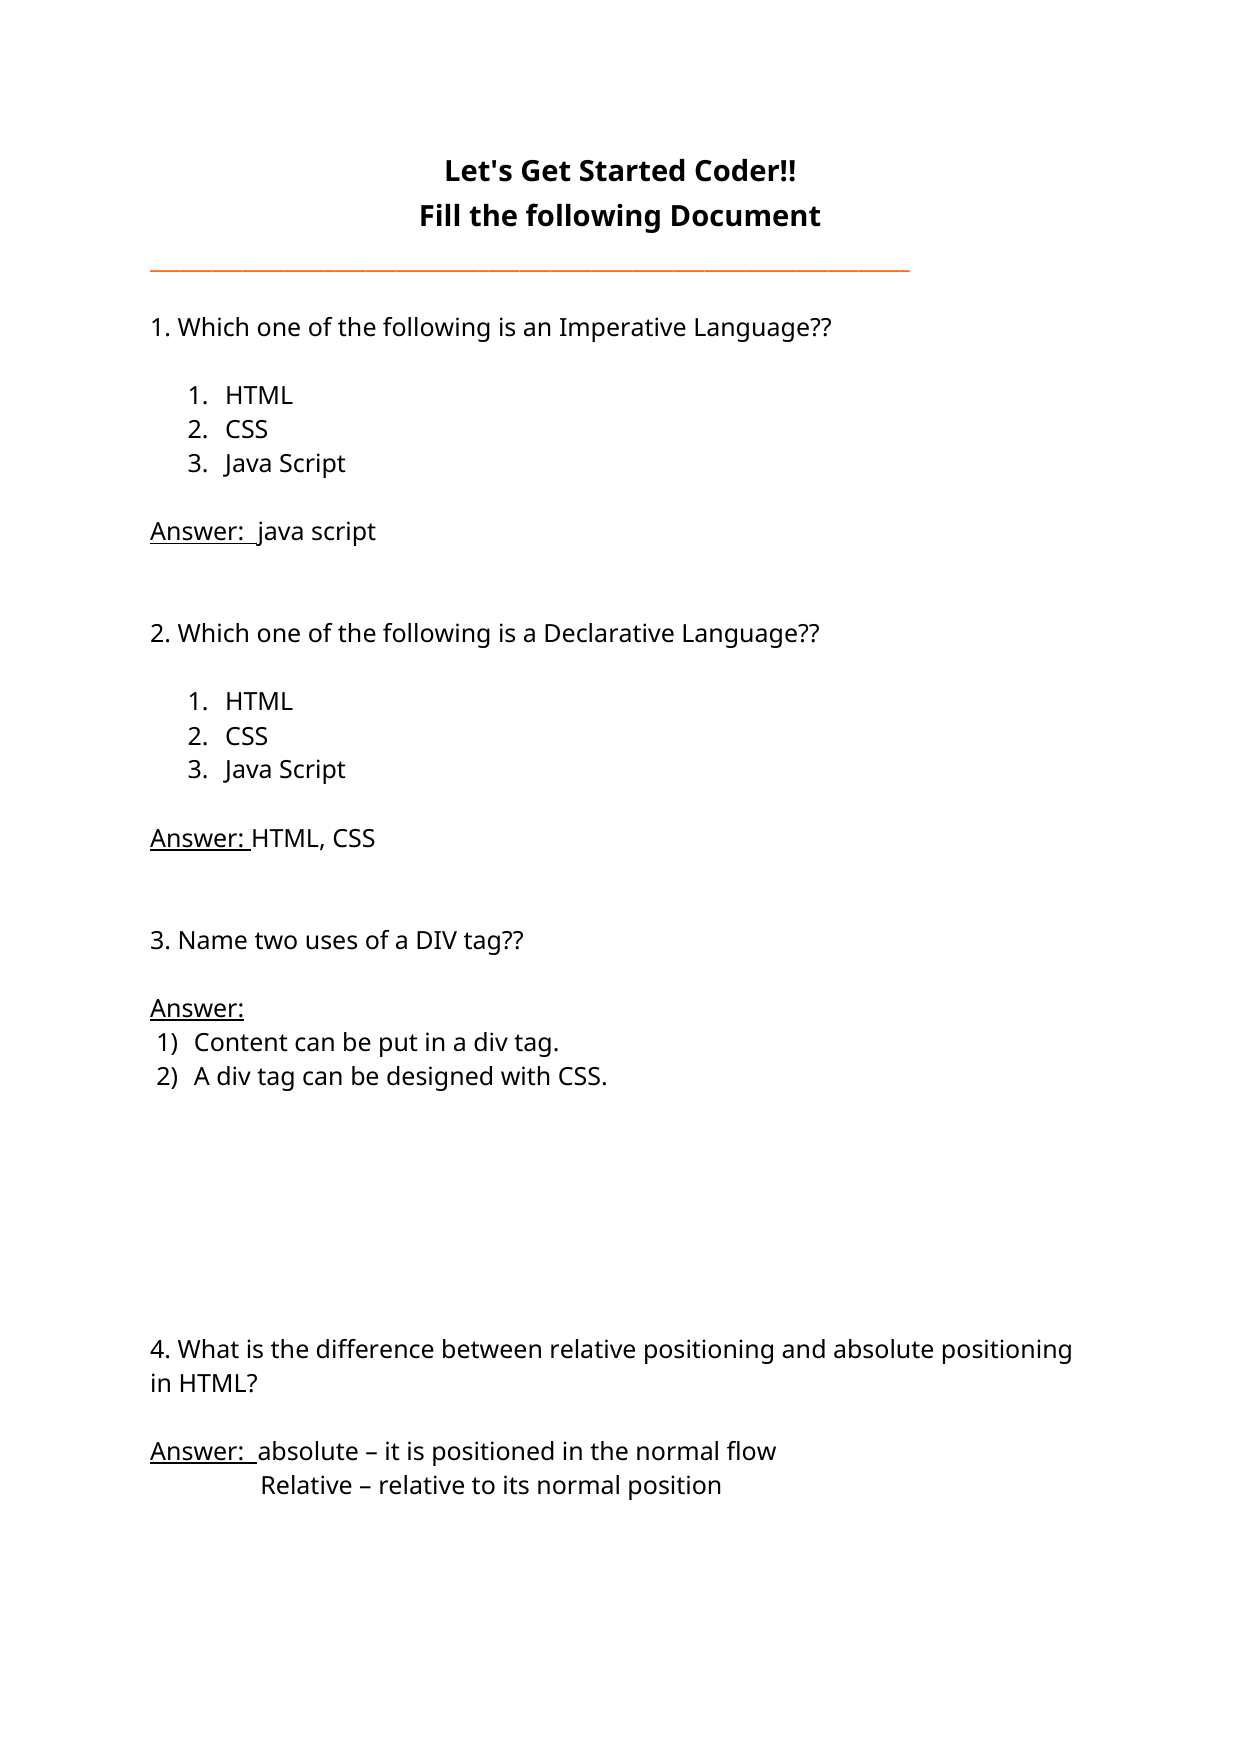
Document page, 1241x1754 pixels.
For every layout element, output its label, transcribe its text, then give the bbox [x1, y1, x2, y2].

text 2. Which one of the following is a Declarative Language?? [150, 616, 1090, 650]
list CSS [187, 412, 1090, 446]
text 3. Name two uses of a DIV tag?? [150, 922, 1090, 957]
list HTML [187, 684, 1090, 718]
text Answer: absolute – it is positioned in the normal flow [150, 1433, 1090, 1467]
text 4. What is the difference between relative positioning and absolute positioning in HTML? [150, 1331, 1090, 1399]
text Answer: java script [150, 514, 1090, 548]
list CSS [187, 718, 1090, 752]
list A div tag can be designed with CSS. [156, 1059, 1090, 1093]
text __________________________________________________________________________ [150, 241, 1090, 275]
text Relative – relative to its normal position [150, 1467, 1090, 1502]
text 1. Which one of the following is an Imperative Language?? [150, 309, 1090, 343]
list Java Script [187, 752, 1090, 786]
text Fill the following Document [150, 196, 1090, 235]
list HTML [187, 377, 1090, 412]
text Answer: [150, 991, 1090, 1025]
list Java Script [187, 446, 1090, 480]
list Content can be put in a div tag. [156, 1025, 1090, 1059]
text Answer: HTML, CSS [150, 820, 1090, 854]
text Let's Get Started Coder!! [150, 150, 1090, 190]
